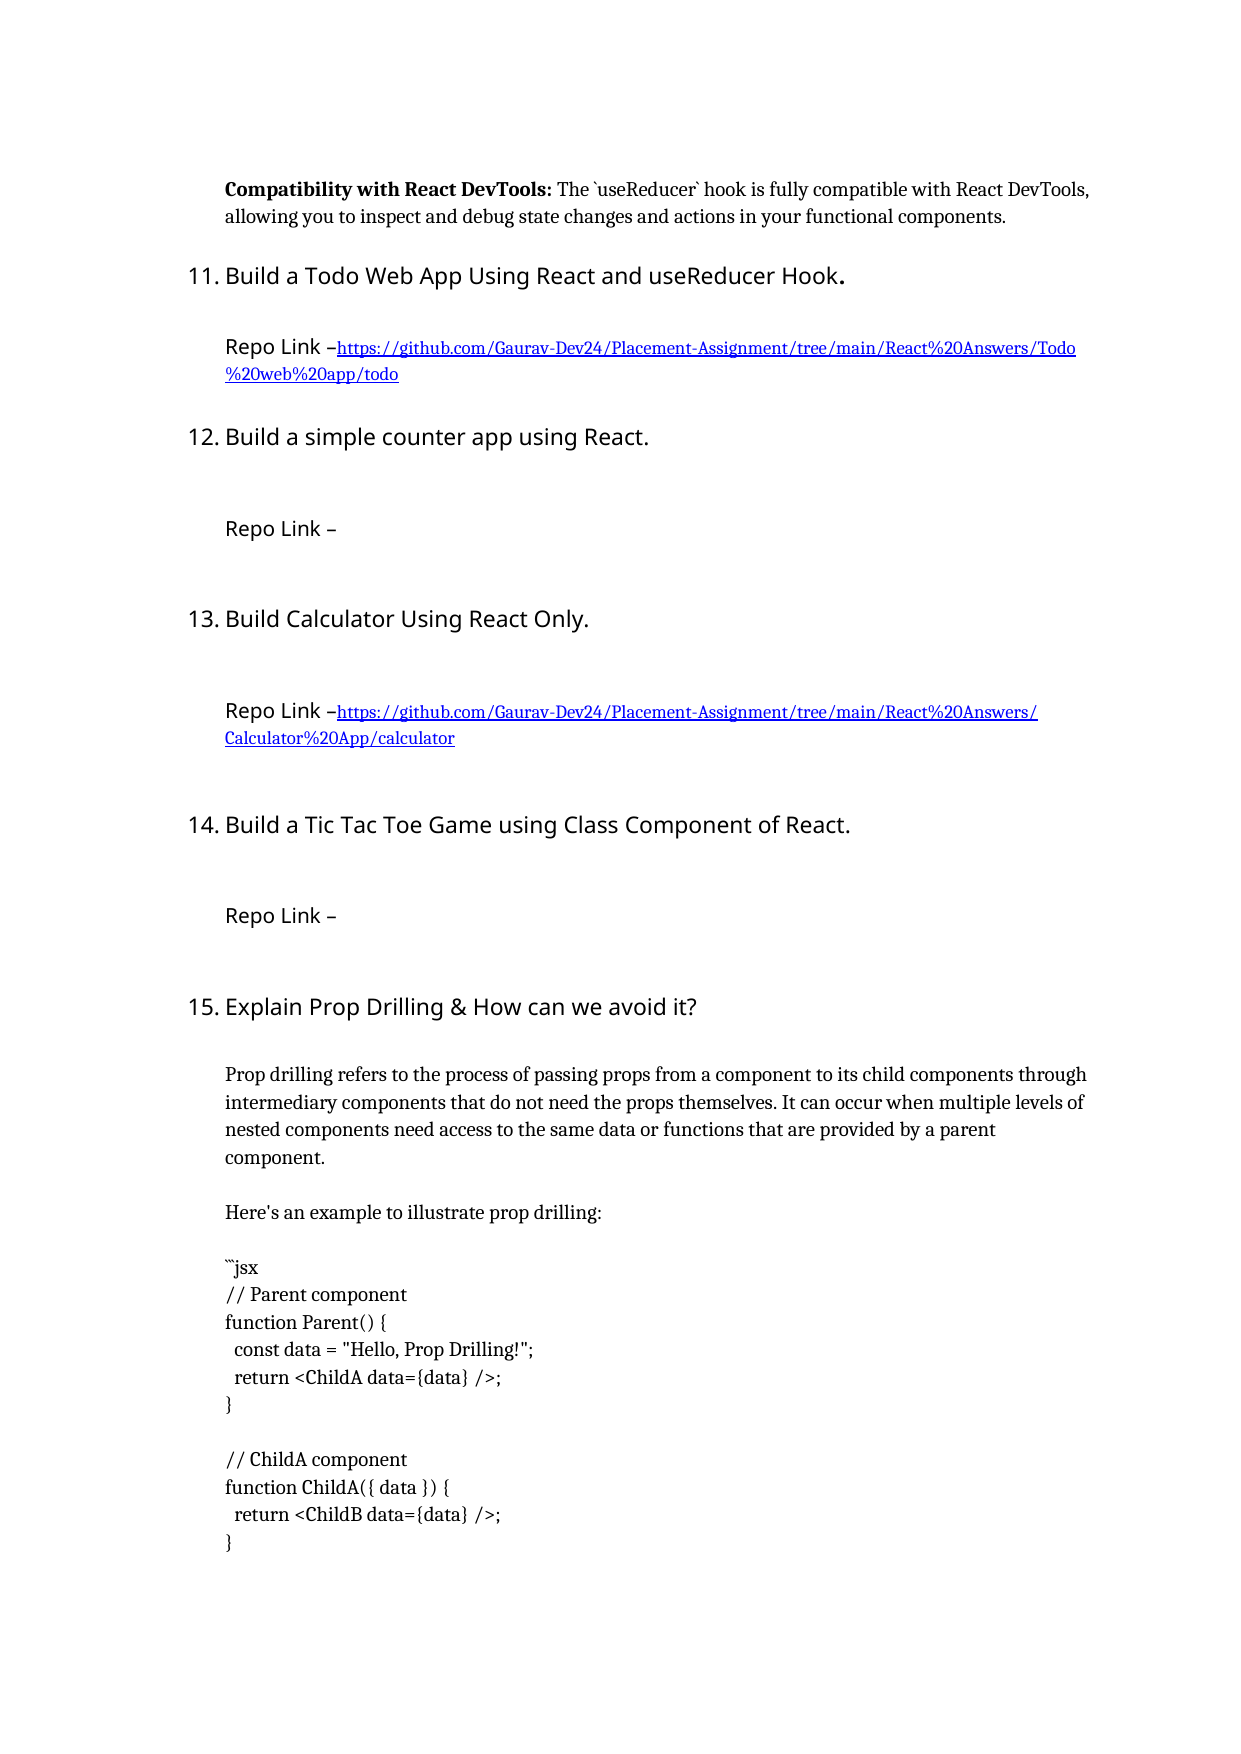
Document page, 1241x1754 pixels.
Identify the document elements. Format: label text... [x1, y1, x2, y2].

text Repo Link –https://github.com/Gaurav-Dev24/Placement-Assignment/tree/main/React%20Answers/Calculator%20App/calculator [225, 696, 1090, 749]
list // ChildA component [225, 1448, 1090, 1472]
list // Parent component [225, 1283, 1090, 1307]
list function Parent() { [225, 1310, 1090, 1334]
text Repo Link – [150, 902, 1090, 930]
list } [225, 1530, 1090, 1554]
list Repo Link –https://github.com/Gaurav-Dev24/Placement-Assignment/tree/main/React%20Answers/Todo%20web%20app/todo [225, 332, 1090, 385]
list return <ChildB data={data} />; [225, 1503, 1090, 1527]
list return <ChildA data={data} />; [225, 1365, 1090, 1389]
list Prop drilling refers to the process of passing props from a component to its child components through intermediary components that do not need the props themselves. It can occur when multiple levels of nested components need access to the same data or functions that are provided by a parent component. [225, 1063, 1090, 1169]
text Repo Link – [150, 514, 1090, 542]
list const data = "Hello, Prop Drilling!"; [225, 1338, 1090, 1362]
list ```jsx [225, 1255, 1090, 1279]
list Build a Todo Web App Using React and useReducer Hook. [187, 260, 1090, 291]
list } [225, 1393, 1090, 1417]
list Here's an example to illustrate prop drilling: [225, 1200, 1090, 1224]
list Build a simple counter app using React. [187, 421, 1090, 452]
list function ChildA({ data }) { [225, 1475, 1090, 1499]
list Build Calculator Using React Only. [187, 603, 1090, 634]
list Explain Prop Drilling & How can we avoid it? [187, 991, 1090, 1022]
list Build a Tic Tac Toe Game using Class Component of React. [187, 809, 1090, 840]
